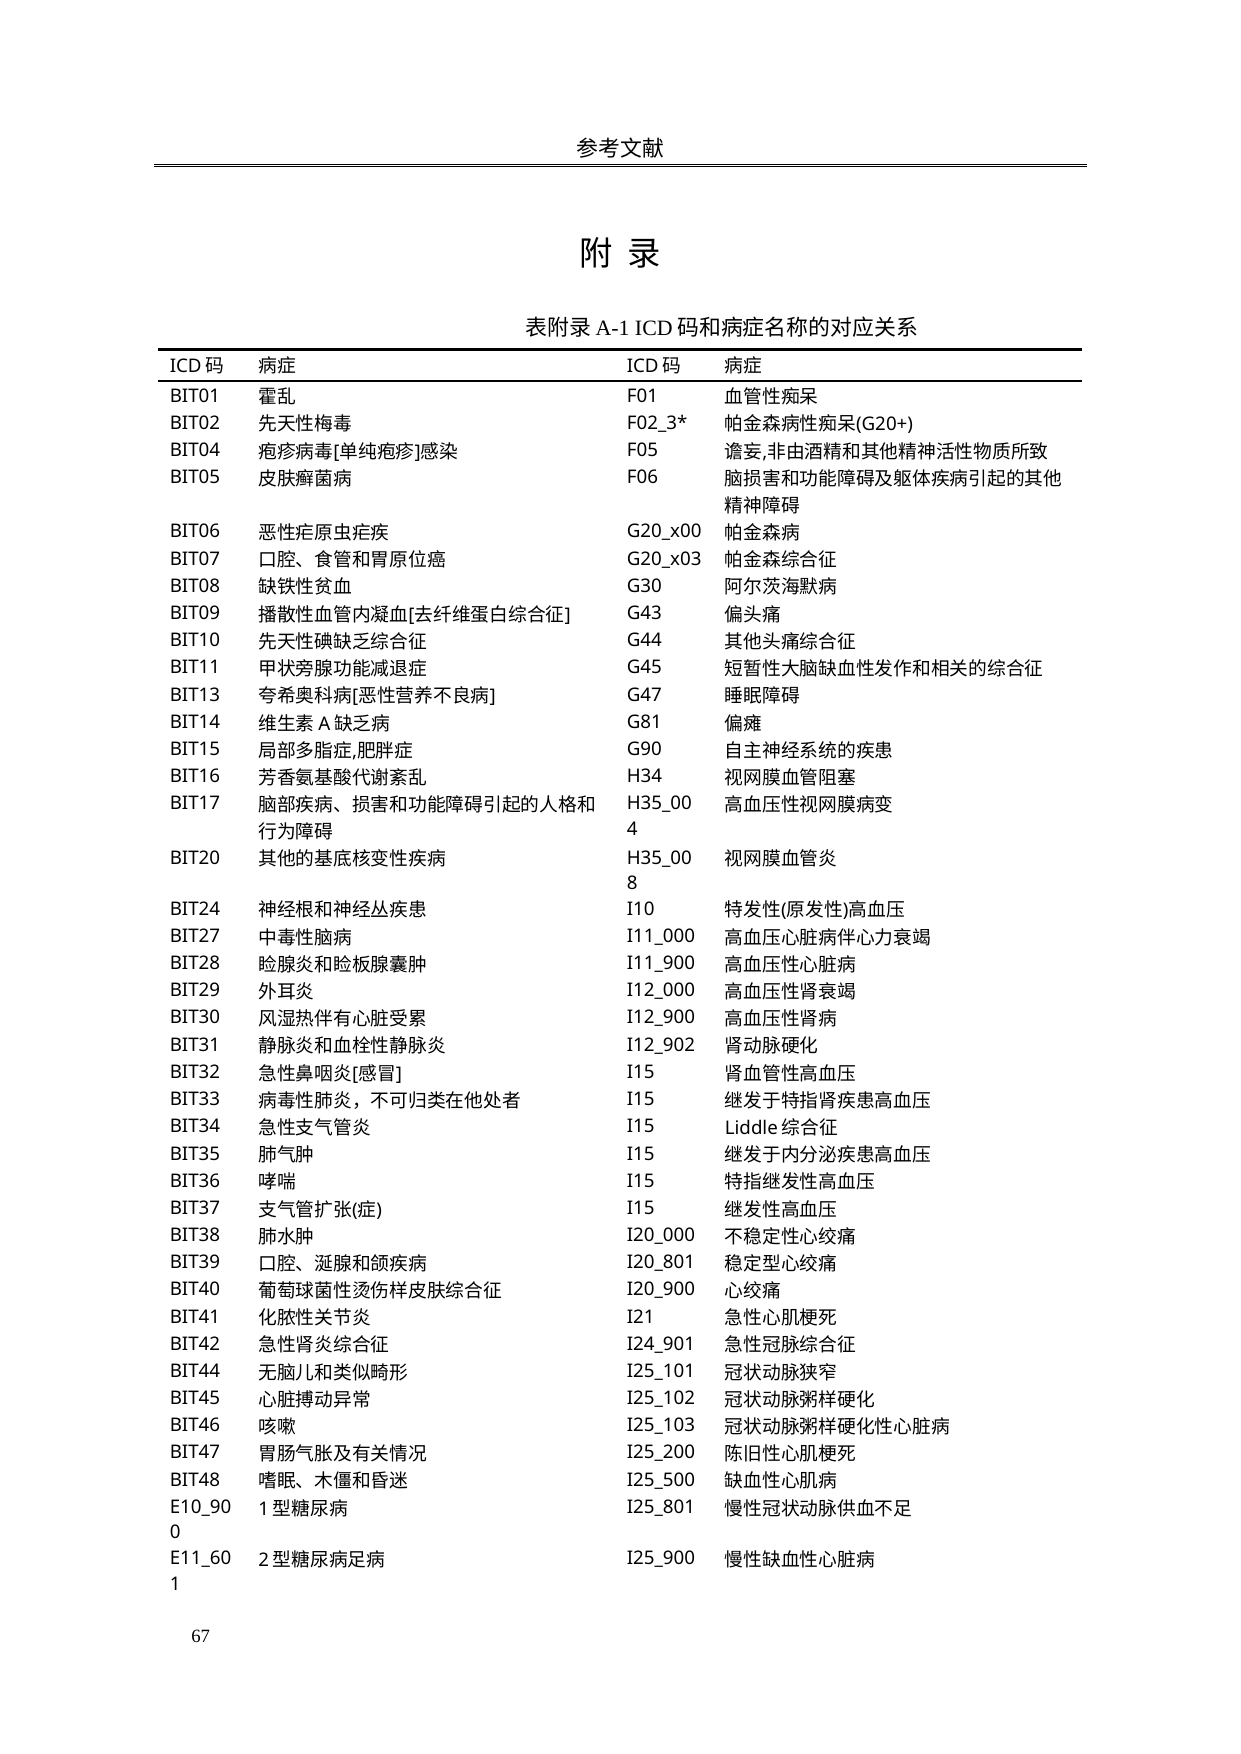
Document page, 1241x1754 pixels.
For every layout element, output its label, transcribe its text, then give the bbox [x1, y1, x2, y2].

table_header 病症 [247, 351, 615, 380]
table_cell Liddle综合征 [713, 1113, 1082, 1140]
table_cell F01 [615, 382, 713, 409]
table_cell I15 [615, 1140, 713, 1167]
table_cell 疱疹病毒[单纯疱疹]感染 [247, 436, 615, 463]
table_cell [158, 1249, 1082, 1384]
table_cell BIT13 [158, 681, 247, 708]
table_cell G81 [615, 708, 713, 735]
table_cell BIT27 [158, 922, 247, 949]
table_cell 帕金森综合征 [713, 545, 1082, 572]
table_cell 维生素A缺乏病 [247, 708, 615, 735]
table_cell 支气管扩张(症) [247, 1194, 615, 1221]
table_cell 肺气肿 [247, 1140, 615, 1167]
table_cell H35_008 [615, 844, 713, 895]
table_cell 偏头痛 [713, 599, 1082, 627]
table_cell 高血压性心脏病 [713, 950, 1082, 977]
table_cell 霍乱 [247, 382, 615, 409]
table_cell BIT01 [158, 382, 247, 409]
table_cell G30 [615, 572, 713, 599]
table_cell 视网膜血管阻塞 [713, 763, 1082, 790]
table_header ICD码 [615, 351, 713, 380]
table_cell 口腔、食管和胃原位癌 [247, 545, 615, 572]
table_header ICD码 [158, 351, 247, 380]
table_cell I11_900 [615, 950, 713, 977]
table_cell 夸希奥科病[恶性营养不良病] [247, 681, 615, 708]
table_cell 哮喘 [247, 1167, 615, 1194]
table_cell 睡眠障碍 [713, 681, 1082, 708]
table_cell G47 [615, 681, 713, 708]
table_cell 特指继发性高血压 [713, 1167, 1082, 1194]
table_cell BIT09 [158, 599, 247, 627]
table_cell BIT31 [158, 1031, 247, 1058]
table_cell 特发性(原发性)高血压 [713, 895, 1082, 922]
table_cell 阿尔茨海默病 [713, 572, 1082, 599]
table_cell 短暂性大脑缺血性发作和相关的综合征 [713, 654, 1082, 681]
table_cell 高血压性肾病 [713, 1004, 1082, 1031]
table_cell 视网膜血管炎 [713, 844, 1082, 895]
table_cell 脑损害和功能障碍及躯体疾病引起的其他精神障碍 [713, 464, 1082, 518]
table_cell 帕金森病 [713, 518, 1082, 545]
table_cell 睑腺炎和睑板腺囊肿 [247, 950, 615, 977]
table_cell I12_000 [615, 977, 713, 1004]
table_cell 高血压性视网膜病变 [713, 790, 1082, 844]
table_cell G44 [615, 627, 713, 654]
table_cell BIT29 [158, 977, 247, 1004]
table_cell I10 [615, 895, 713, 922]
table_cell 自主神经系统的疾患 [713, 735, 1082, 762]
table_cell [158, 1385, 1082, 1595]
table_cell F05 [615, 436, 713, 463]
table_cell BIT34 [158, 1113, 247, 1140]
table_cell 病毒性肺炎，不可归类在他处者 [247, 1085, 615, 1113]
table_cell G45 [615, 654, 713, 681]
table_cell 神经根和神经丛疾患 [247, 895, 615, 922]
table_cell 皮肤癣菌病 [247, 464, 615, 518]
subtitle 附 录 [153, 227, 1087, 275]
table_cell 其他的基底核变性疾病 [247, 844, 615, 895]
table_cell 播散性血管内凝血[去纤维蛋白综合征] [247, 599, 615, 627]
table_cell 恶性疟原虫疟疾 [247, 518, 615, 545]
table_cell I12_900 [615, 1004, 713, 1031]
table_cell 缺铁性贫血 [247, 572, 615, 599]
table_cell 继发于内分泌疾患高血压 [713, 1140, 1082, 1167]
table_cell BIT24 [158, 895, 247, 922]
table_cell BIT14 [158, 708, 247, 735]
table_cell BIT15 [158, 735, 247, 762]
table_cell 芳香氨基酸代谢紊乱 [247, 763, 615, 790]
table_cell I15 [615, 1058, 713, 1085]
table_cell BIT16 [158, 763, 247, 790]
table_cell 甲状旁腺功能减退症 [247, 654, 615, 681]
table_cell BIT32 [158, 1058, 247, 1085]
table_cell 高血压心脏病伴心力衰竭 [713, 922, 1082, 949]
table_cell BIT35 [158, 1140, 247, 1167]
table_cell G90 [615, 735, 713, 762]
table_cell BIT06 [158, 518, 247, 545]
table_cell BIT07 [158, 545, 247, 572]
table_cell 高血压性肾衰竭 [713, 977, 1082, 1004]
table_cell BIT28 [158, 950, 247, 977]
table_cell BIT11 [158, 654, 247, 681]
table_cell 其他头痛综合征 [713, 627, 1082, 654]
table_cell F06 [615, 464, 713, 518]
table_cell BIT36 [158, 1167, 247, 1194]
table_cell 偏瘫 [713, 708, 1082, 735]
table_cell 先天性碘缺乏综合征 [247, 627, 615, 654]
table_cell 中毒性脑病 [247, 922, 615, 949]
table_cell H34 [615, 763, 713, 790]
table_header 病症 [713, 351, 1082, 380]
table_cell 血管性痴呆 [713, 382, 1082, 409]
table_cell BIT05 [158, 464, 247, 518]
table_cell I12_902 [615, 1031, 713, 1058]
table_cell 继发于特指肾疾患高血压 [713, 1085, 1082, 1113]
table_cell 肾动脉硬化 [713, 1031, 1082, 1058]
table_cell I15 [615, 1085, 713, 1113]
table_cell 肾血管性高血压 [713, 1058, 1082, 1085]
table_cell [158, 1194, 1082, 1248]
table_cell I15 [615, 1113, 713, 1140]
table_cell BIT33 [158, 1085, 247, 1113]
table_cell BIT37 [158, 1194, 247, 1221]
table_cell G20_x03 [615, 545, 713, 572]
table_cell 脑部疾病、损害和功能障碍引起的人格和行为障碍 [247, 790, 615, 844]
table_cell 风湿热伴有心脏受累 [247, 1004, 615, 1031]
table_cell BIT30 [158, 1004, 247, 1031]
table_cell BIT17 [158, 790, 247, 844]
table_cell I11_000 [615, 922, 713, 949]
table_cell 外耳炎 [247, 977, 615, 1004]
table_cell BIT10 [158, 627, 247, 654]
table_cell BIT20 [158, 844, 247, 895]
table_cell G43 [615, 599, 713, 627]
table_cell 急性鼻咽炎[感冒] [247, 1058, 615, 1085]
table_cell 局部多脂症,肥胖症 [247, 735, 615, 762]
text 表附录A-1 ICD码和病症名称的对应关系 [153, 310, 1087, 342]
table_cell BIT04 [158, 436, 247, 463]
table_cell 帕金森病性痴呆(G20+) [713, 409, 1082, 436]
table_cell F02_3* [615, 409, 713, 436]
table_cell 静脉炎和血栓性静脉炎 [247, 1031, 615, 1058]
table_cell BIT08 [158, 572, 247, 599]
table_cell H35_004 [615, 790, 713, 844]
table_cell 先天性梅毒 [247, 409, 615, 436]
table_cell 谵妄,非由酒精和其他精神活性物质所致 [713, 436, 1082, 463]
table_cell BIT02 [158, 409, 247, 436]
table_cell G20_x00 [615, 518, 713, 545]
table_cell 急性支气管炎 [247, 1113, 615, 1140]
table_cell I15 [615, 1167, 713, 1194]
